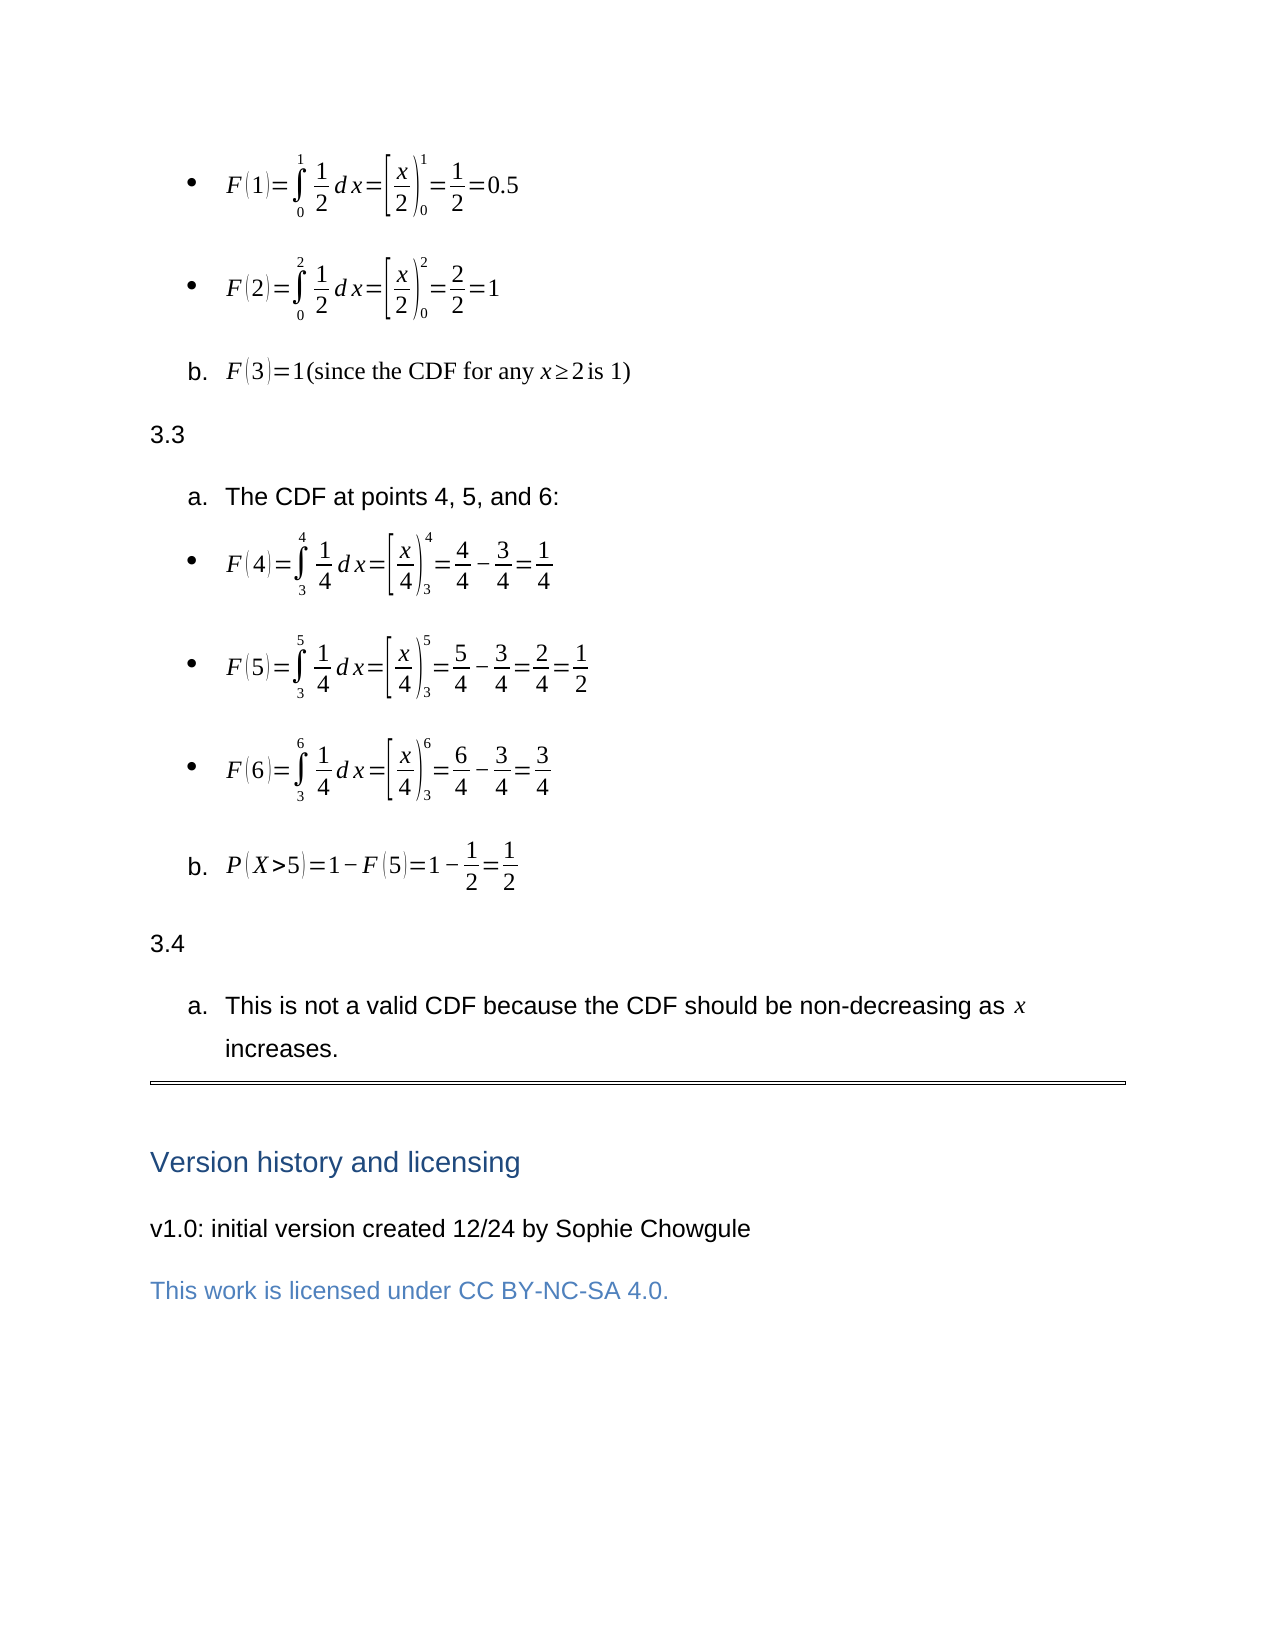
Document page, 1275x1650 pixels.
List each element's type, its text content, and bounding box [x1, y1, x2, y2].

text This work is licensed under CC BY-NC-SA 4.0. [150, 1276, 1125, 1305]
subtitle Version history and licensing [150, 1145, 1125, 1178]
list The CDF at points 4, 5, and 6: [187, 481, 1125, 510]
text 3.3 [150, 419, 1125, 448]
text v1.0: initial version created 12/24 by Sophie Chowgule [150, 1214, 1125, 1243]
list This is not a valid CDF because the CDF should be non-decreasing as increases. [187, 991, 1125, 1063]
text 3.4 [150, 929, 1125, 958]
